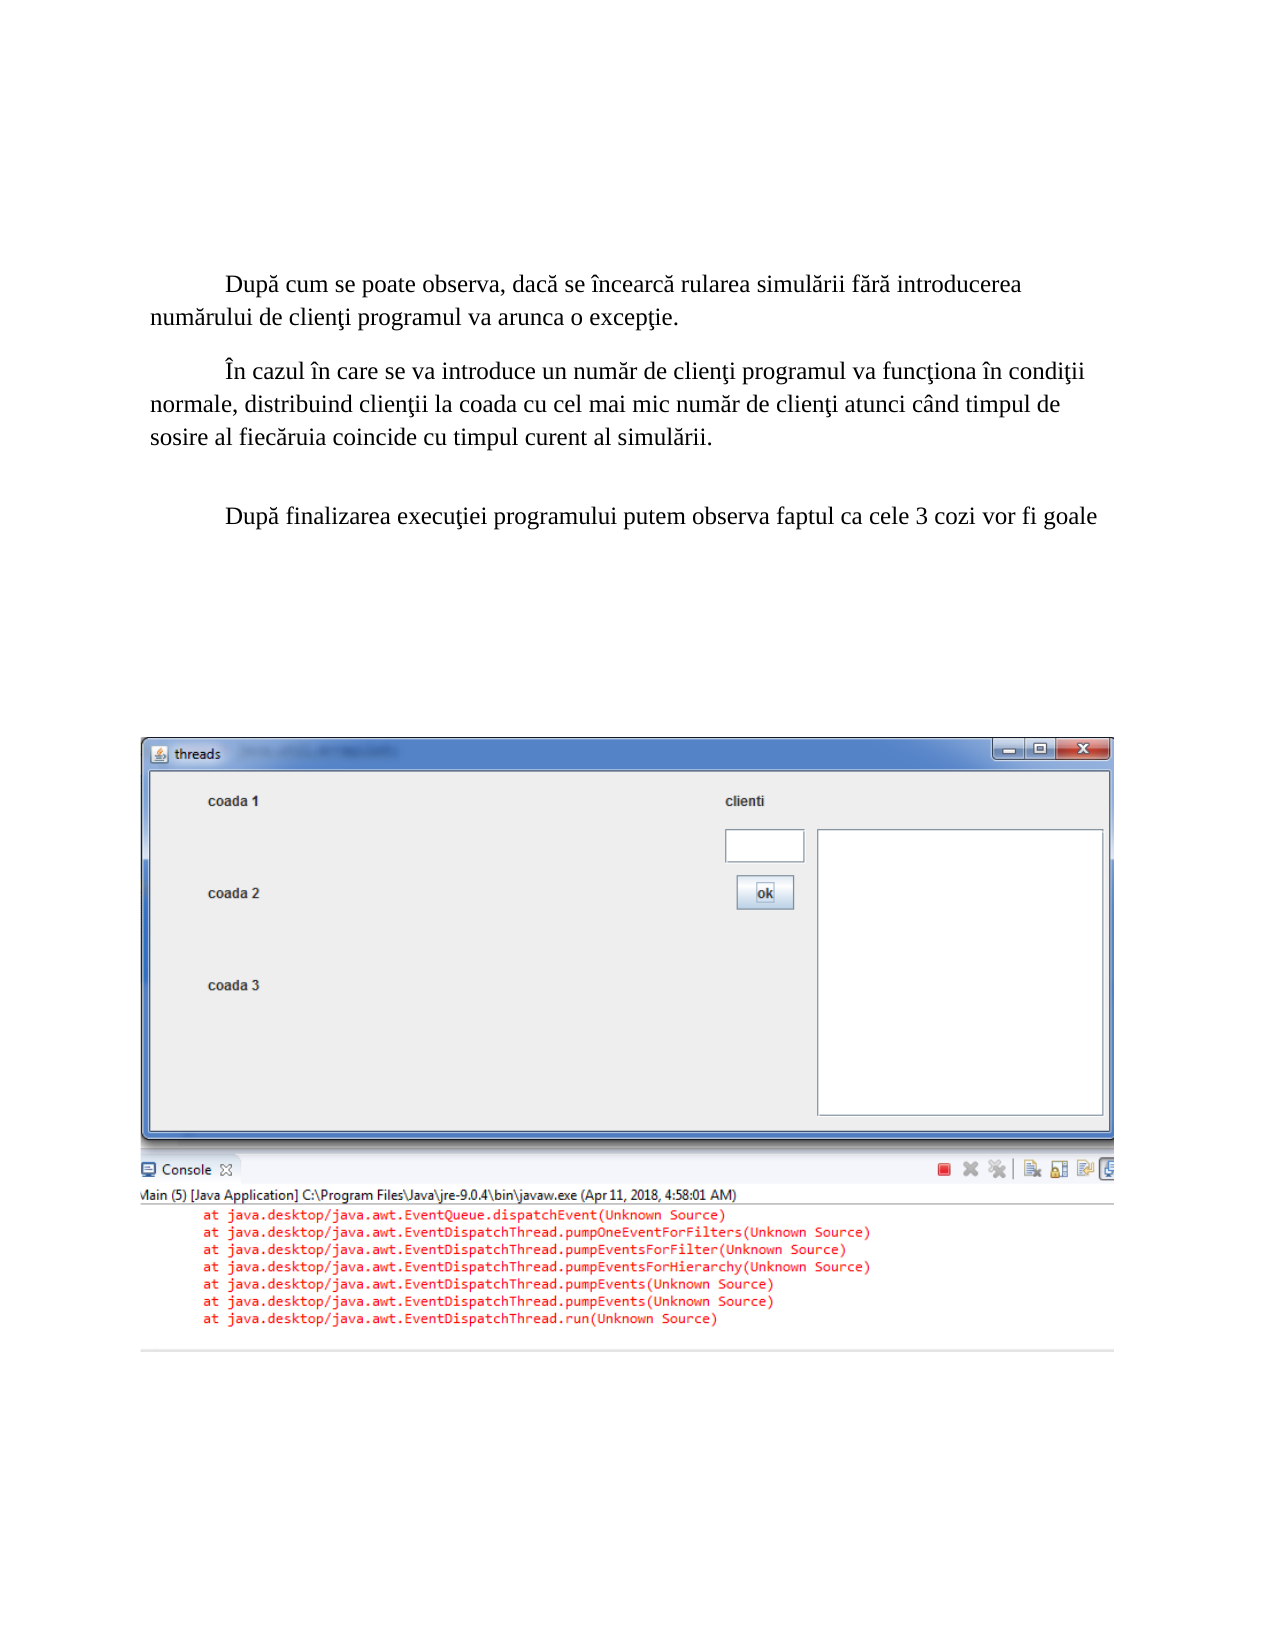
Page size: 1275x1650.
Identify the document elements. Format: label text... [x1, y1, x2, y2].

text În cazul în care se va introduce un număr de clienţi programul va funcţiona în condiţii normale, distribuind clienţii la coada cu cel mai mic număr de clienţi atunci când timpul de sosire al fiecăruia coincide cu timpul curent al simulării. [150, 356, 1125, 451]
picture [140, 737, 1114, 1352]
text După cum se poate observa, dacă se încearcă rularea simulării fără introducerea numărului de clienţi programul va arunca o excepţie. [150, 269, 1125, 331]
text După finalizarea execuţiei programului putem observa faptul ca cele 3 cozi vor fi goale [150, 501, 1125, 530]
